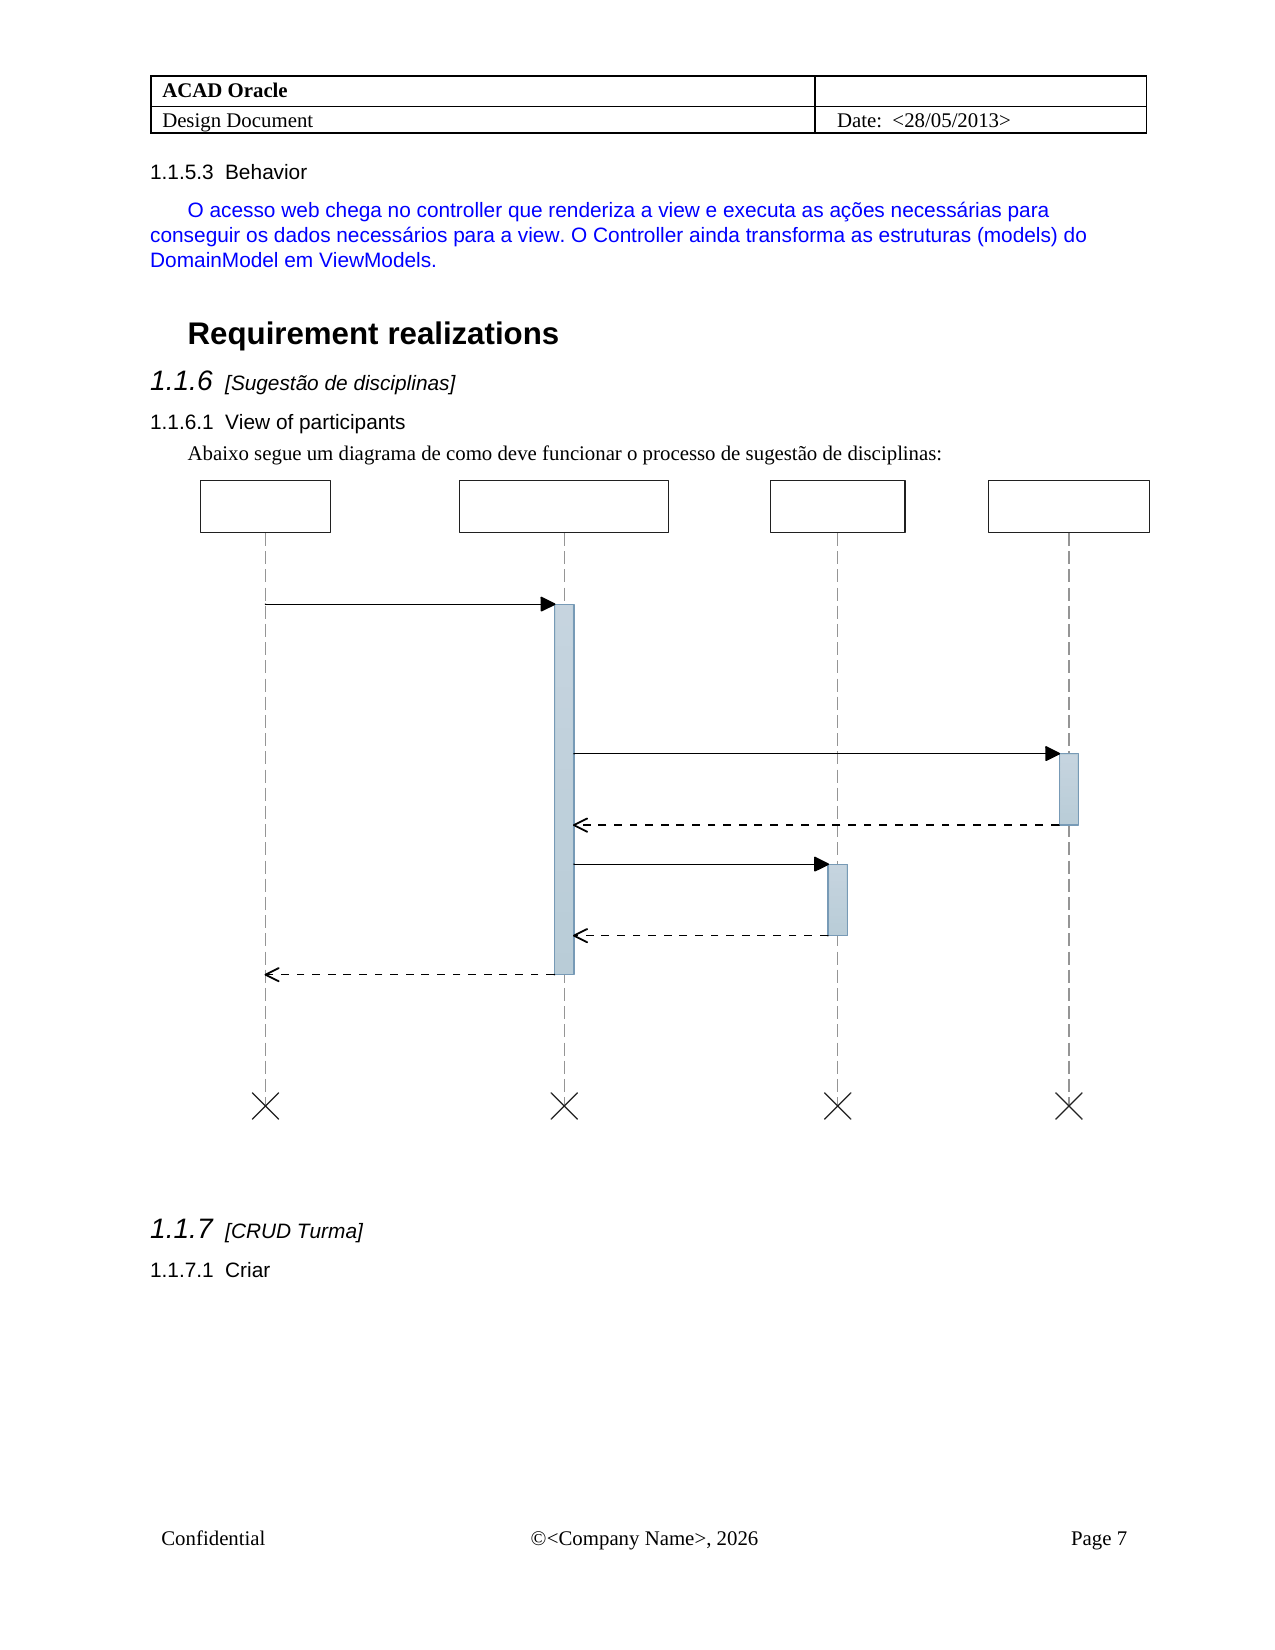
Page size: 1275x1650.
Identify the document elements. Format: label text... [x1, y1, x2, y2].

subtitle Requirement realizations [150, 315, 1125, 351]
subtitle Behavior [150, 159, 1125, 184]
subtitle Criar [150, 1257, 1125, 1282]
text Abaixo segue um diagrama de como deve funcionar o processo de sugestão de disciplinas: [187, 440, 1125, 465]
subtitle O acesso web chega no controller que renderiza a view e executa as ações necessárias para conseguir os dados necessários para a view. O Controller ainda transforma as estruturas (models) do DomainModel em ViewModels. [150, 196, 1125, 271]
subtitle [CRUD Turma] [150, 1212, 1125, 1244]
subtitle View of participants [150, 408, 1125, 433]
subtitle [Sugestão de disciplinas] [150, 363, 1125, 396]
